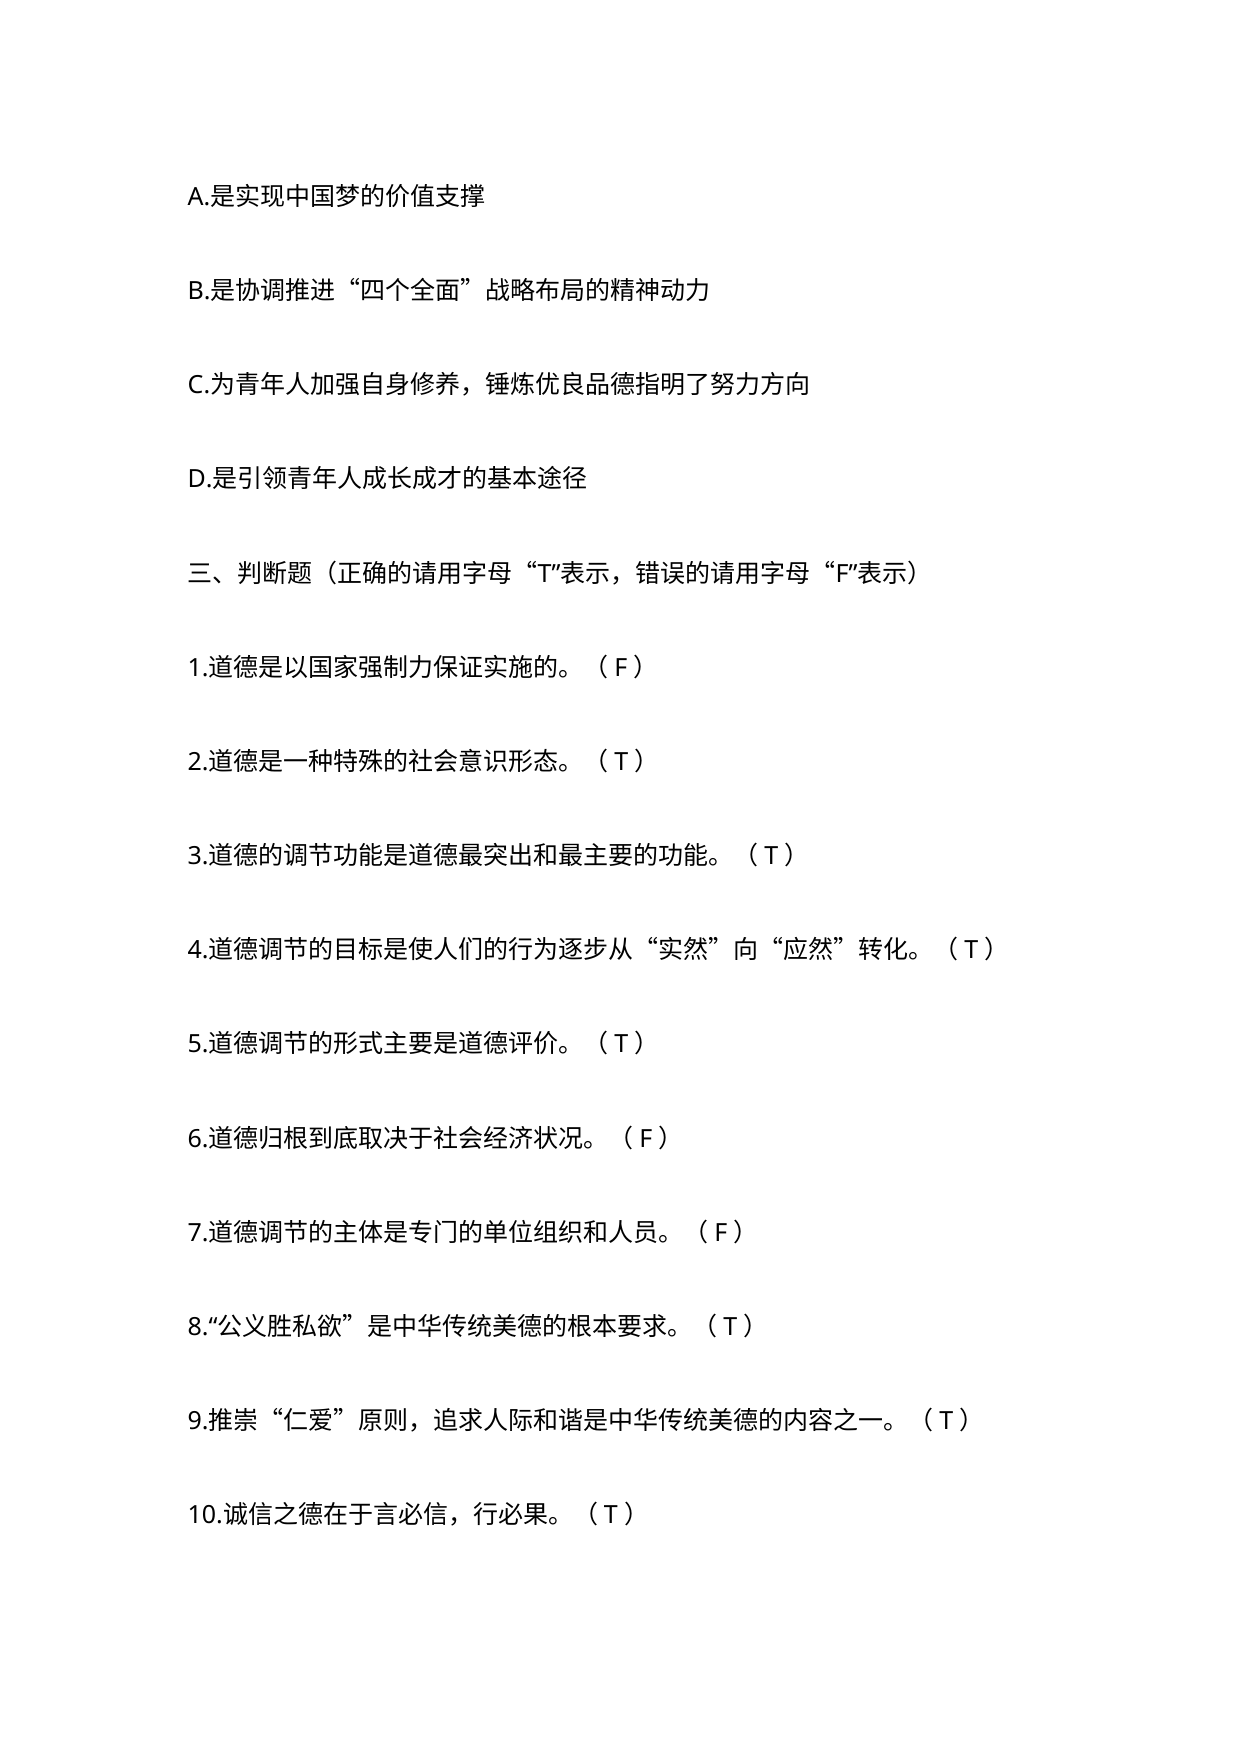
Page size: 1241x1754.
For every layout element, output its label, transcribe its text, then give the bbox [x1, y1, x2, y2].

text 1.道德是以国家强制力保证实施的。（ F ） [187, 633, 1053, 698]
text D.是引领青年人成长成才的基本途径 [187, 444, 1053, 509]
text 10.诚信之德在于言必信，行必果。（ T ） [187, 1480, 1053, 1545]
text 9.推崇“仁爱”原则，追求人际和谐是中华传统美德的内容之一。（ T ） [187, 1386, 1053, 1451]
text 6.道德归根到底取决于社会经济状况。（ F ） [187, 1104, 1053, 1169]
text A.是实现中国梦的价值支撑 [187, 162, 1053, 227]
text 8.“公义胜私欲”是中华传统美德的根本要求。（ T ） [187, 1292, 1053, 1357]
text 7.道德调节的主体是专门的单位组织和人员。（ F ） [187, 1198, 1053, 1263]
text 3.道德的调节功能是道德最突出和最主要的功能。（ T ） [187, 821, 1053, 886]
text 5.道德调节的形式主要是道德评价。（ T ） [187, 1009, 1053, 1074]
text 4.道德调节的目标是使人们的行为逐步从“实然”向“应然”转化。（ T ） [187, 915, 1053, 980]
text 2.道德是一种特殊的社会意识形态。（ T ） [187, 727, 1053, 792]
text 三、判断题（正确的请用字母“T”表示，错误的请用字母“F”表示） [187, 539, 1053, 604]
text B.是协调推进“四个全面”战略布局的精神动力 [187, 256, 1053, 321]
text C.为青年人加强自身修养，锤炼优良品德指明了努力方向 [187, 350, 1053, 415]
